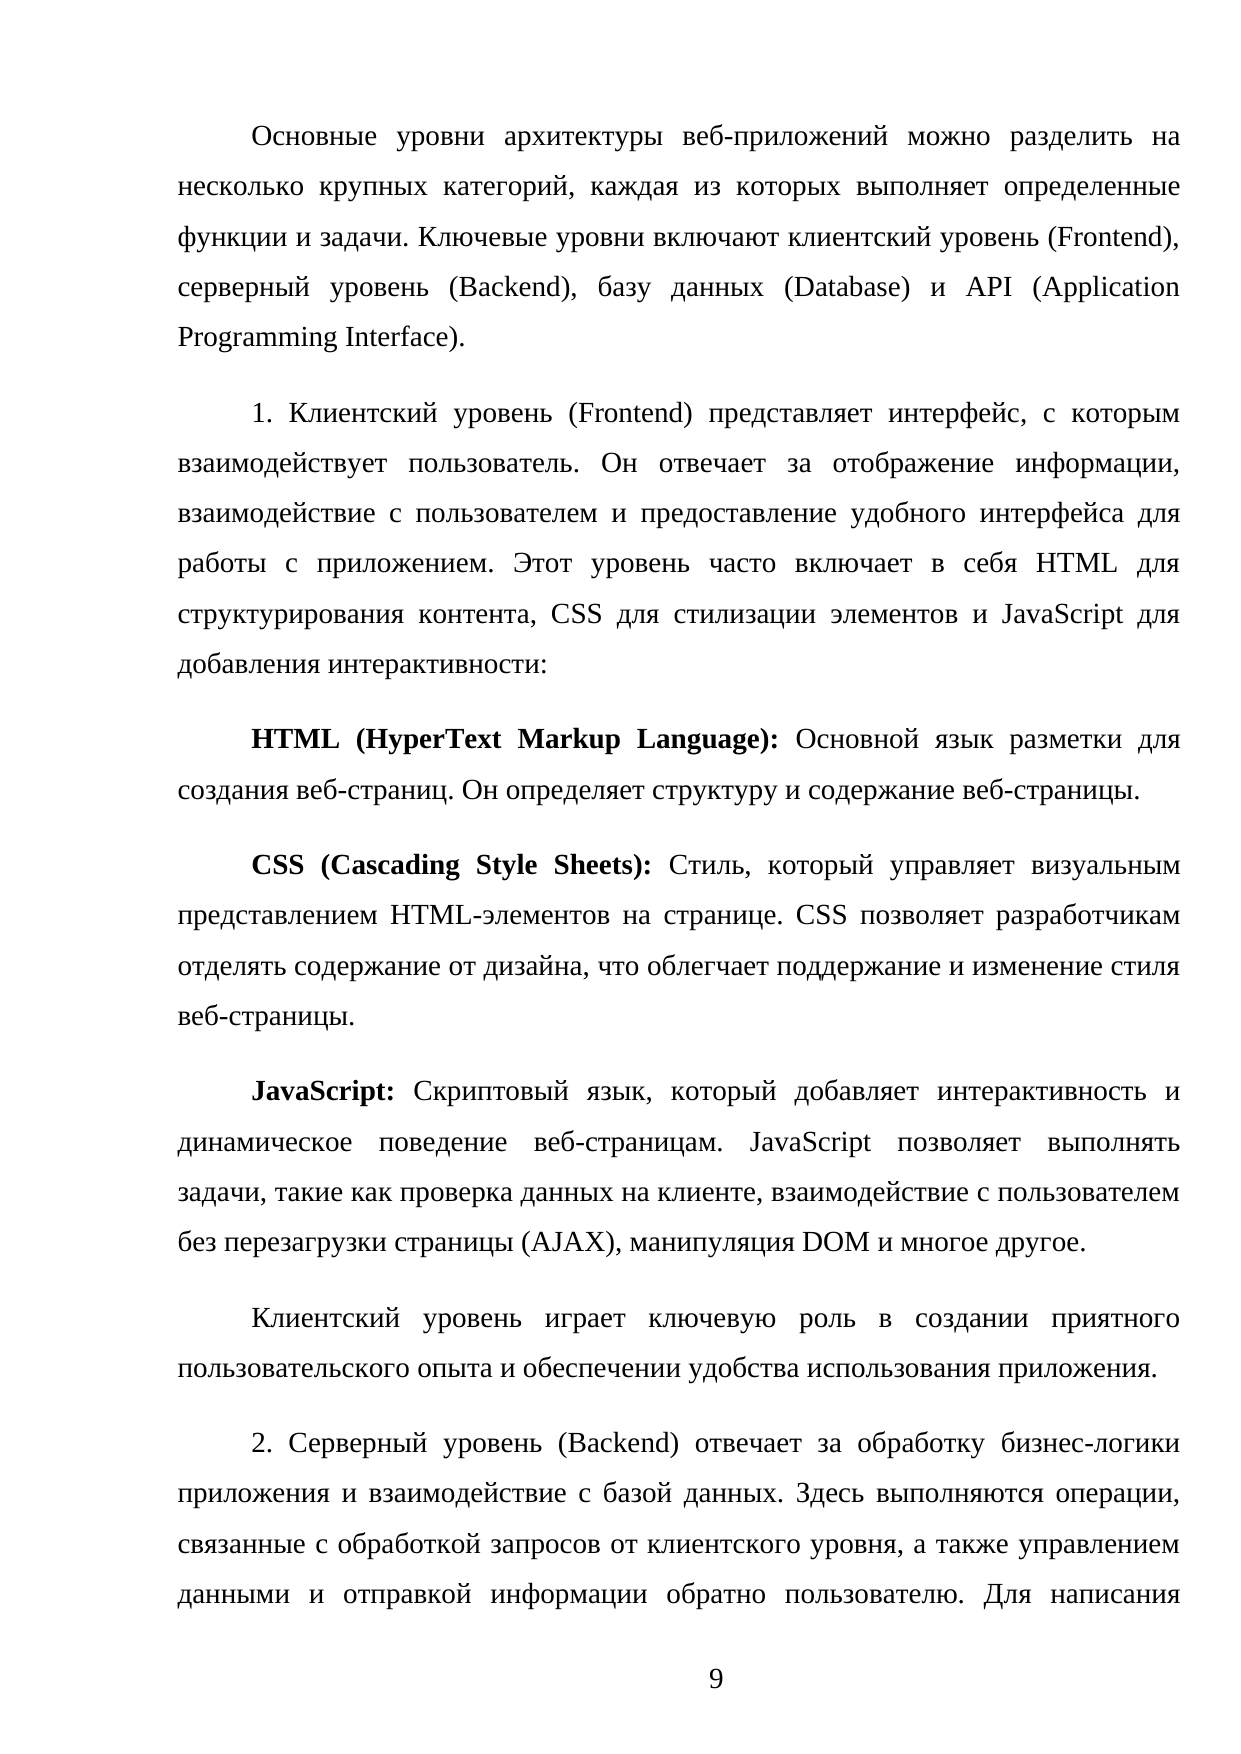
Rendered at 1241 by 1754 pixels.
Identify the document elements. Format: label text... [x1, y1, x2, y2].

text Основные уровни архитектуры веб-приложений можно разделить на несколько крупных категорий, каждая из которых выполняет определенные функции и задачи. Ключевые уровни включают клиентский уровень (Frontend), серверный уровень (Backend), базу данных (Database) и API (Application Programming Interface). [177, 118, 1181, 353]
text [177, 1425, 1181, 1610]
text CSS (Cascading Style Sheets): Стиль, который управляет визуальным представлением HTML-элементов на странице. CSS позволяет разработчикам отделять содержание от дизайна, что облегчает поддержание и изменение стиля веб-страницы. [177, 847, 1181, 1032]
text Клиентский уровень играет ключевую роль в создании приятного пользовательского опыта и обеспечении удобства использования приложения. [177, 1300, 1181, 1383]
text JavaScript: Скриптовый язык, который добавляет интерактивность и динамическое поведение веб-страницам. JavaScript позволяет выполнять задачи, такие как проверка данных на клиенте, взаимодействие с пользователем без перезагрузки страницы (AJAX), манипуляция DOM и многое другое. [177, 1073, 1181, 1258]
text HTML (HyperText Markup Language): Основной язык разметки для создания веб-страниц. Он определяет структуру и содержание веб-страницы. [177, 722, 1181, 805]
text 1. Клиентский уровень (Frontend) представляет интерфейс, с которым взаимодействует пользователь. Он отвечает за отображение информации, взаимодействие с пользователем и предоставление удобного интерфейса для работы с приложением. Этот уровень часто включает в себя HTML для структурирования контента, CSS для стилизации элементов и JavaScript для добавления интерактивности: [177, 395, 1181, 680]
